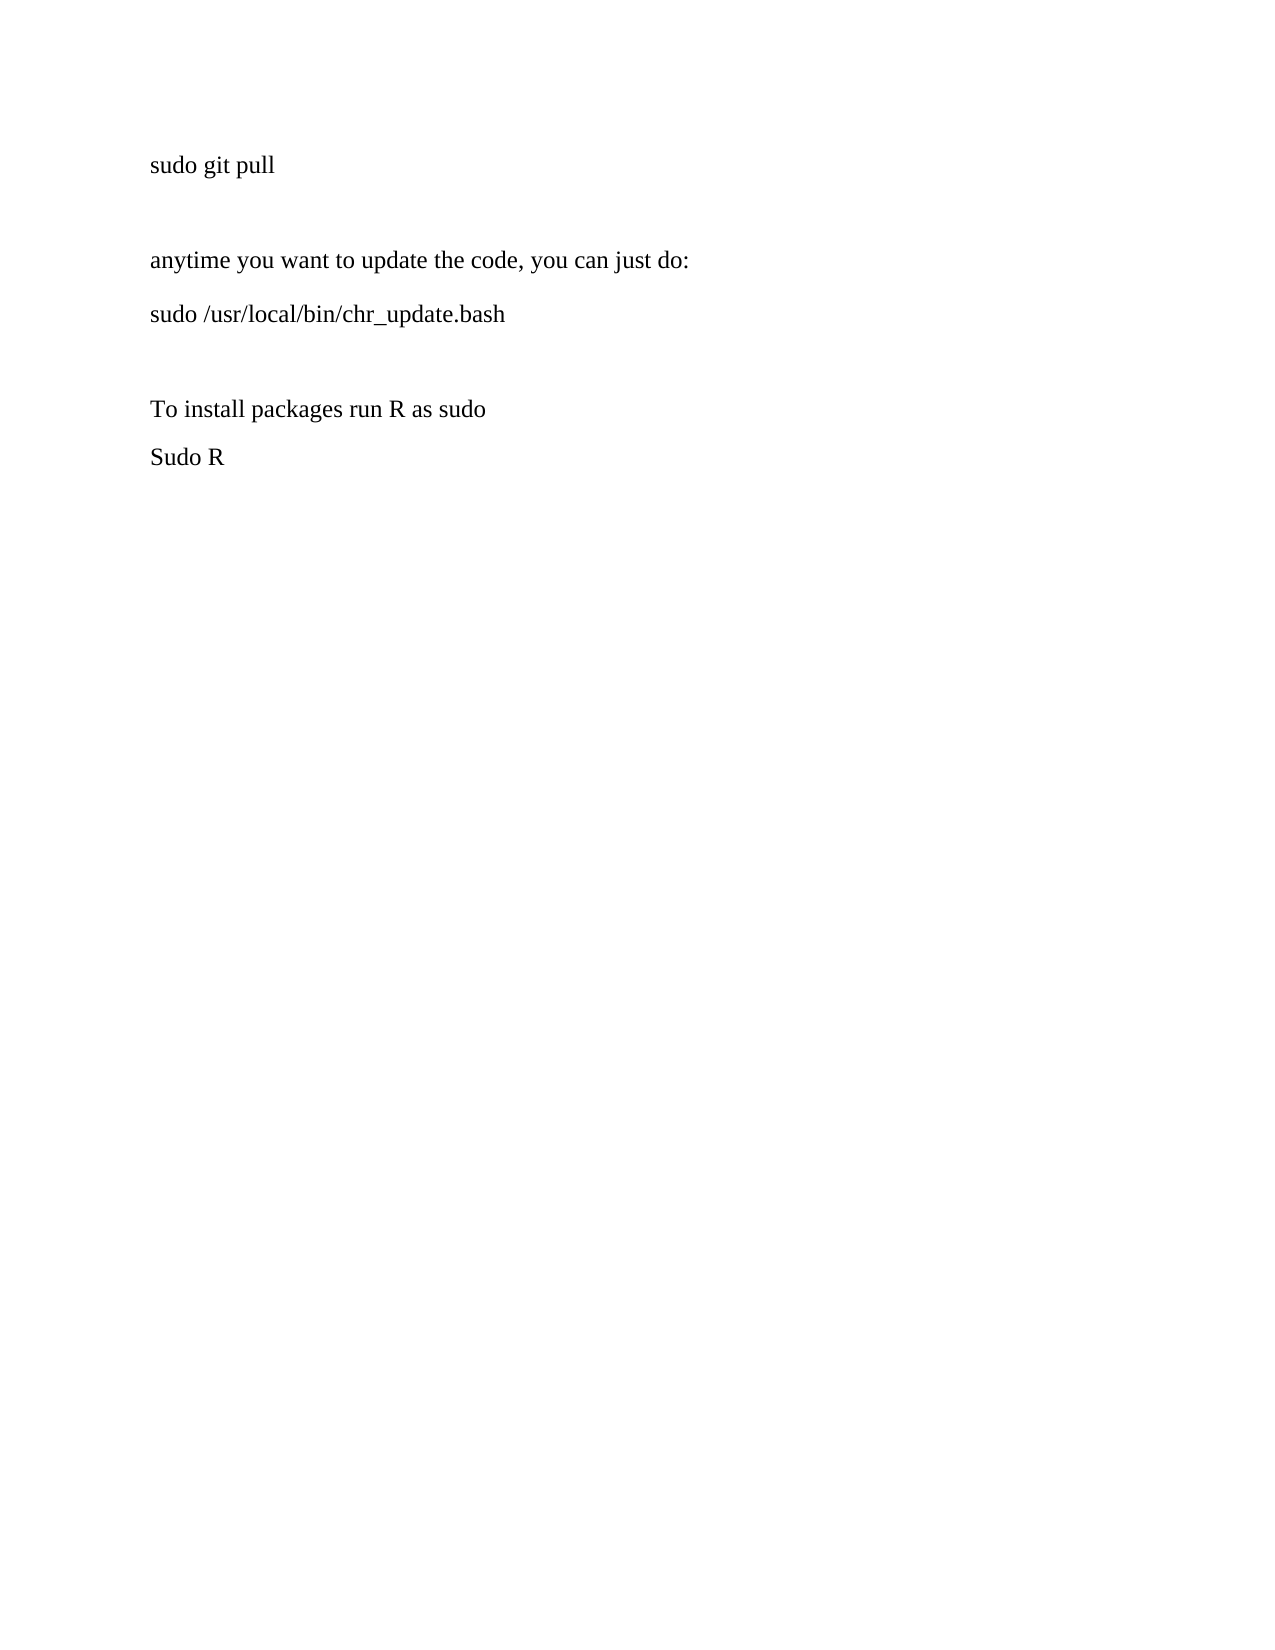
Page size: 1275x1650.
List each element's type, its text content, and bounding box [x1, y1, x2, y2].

text To install packages run R as sudo [150, 394, 1125, 423]
text sudo /usr/local/bin/chr_update.bash [150, 299, 1125, 328]
text Sudo R [150, 442, 1125, 471]
text sudo git pull [150, 150, 1125, 179]
text anytime you want to update the code, you can just do: [150, 245, 1125, 274]
